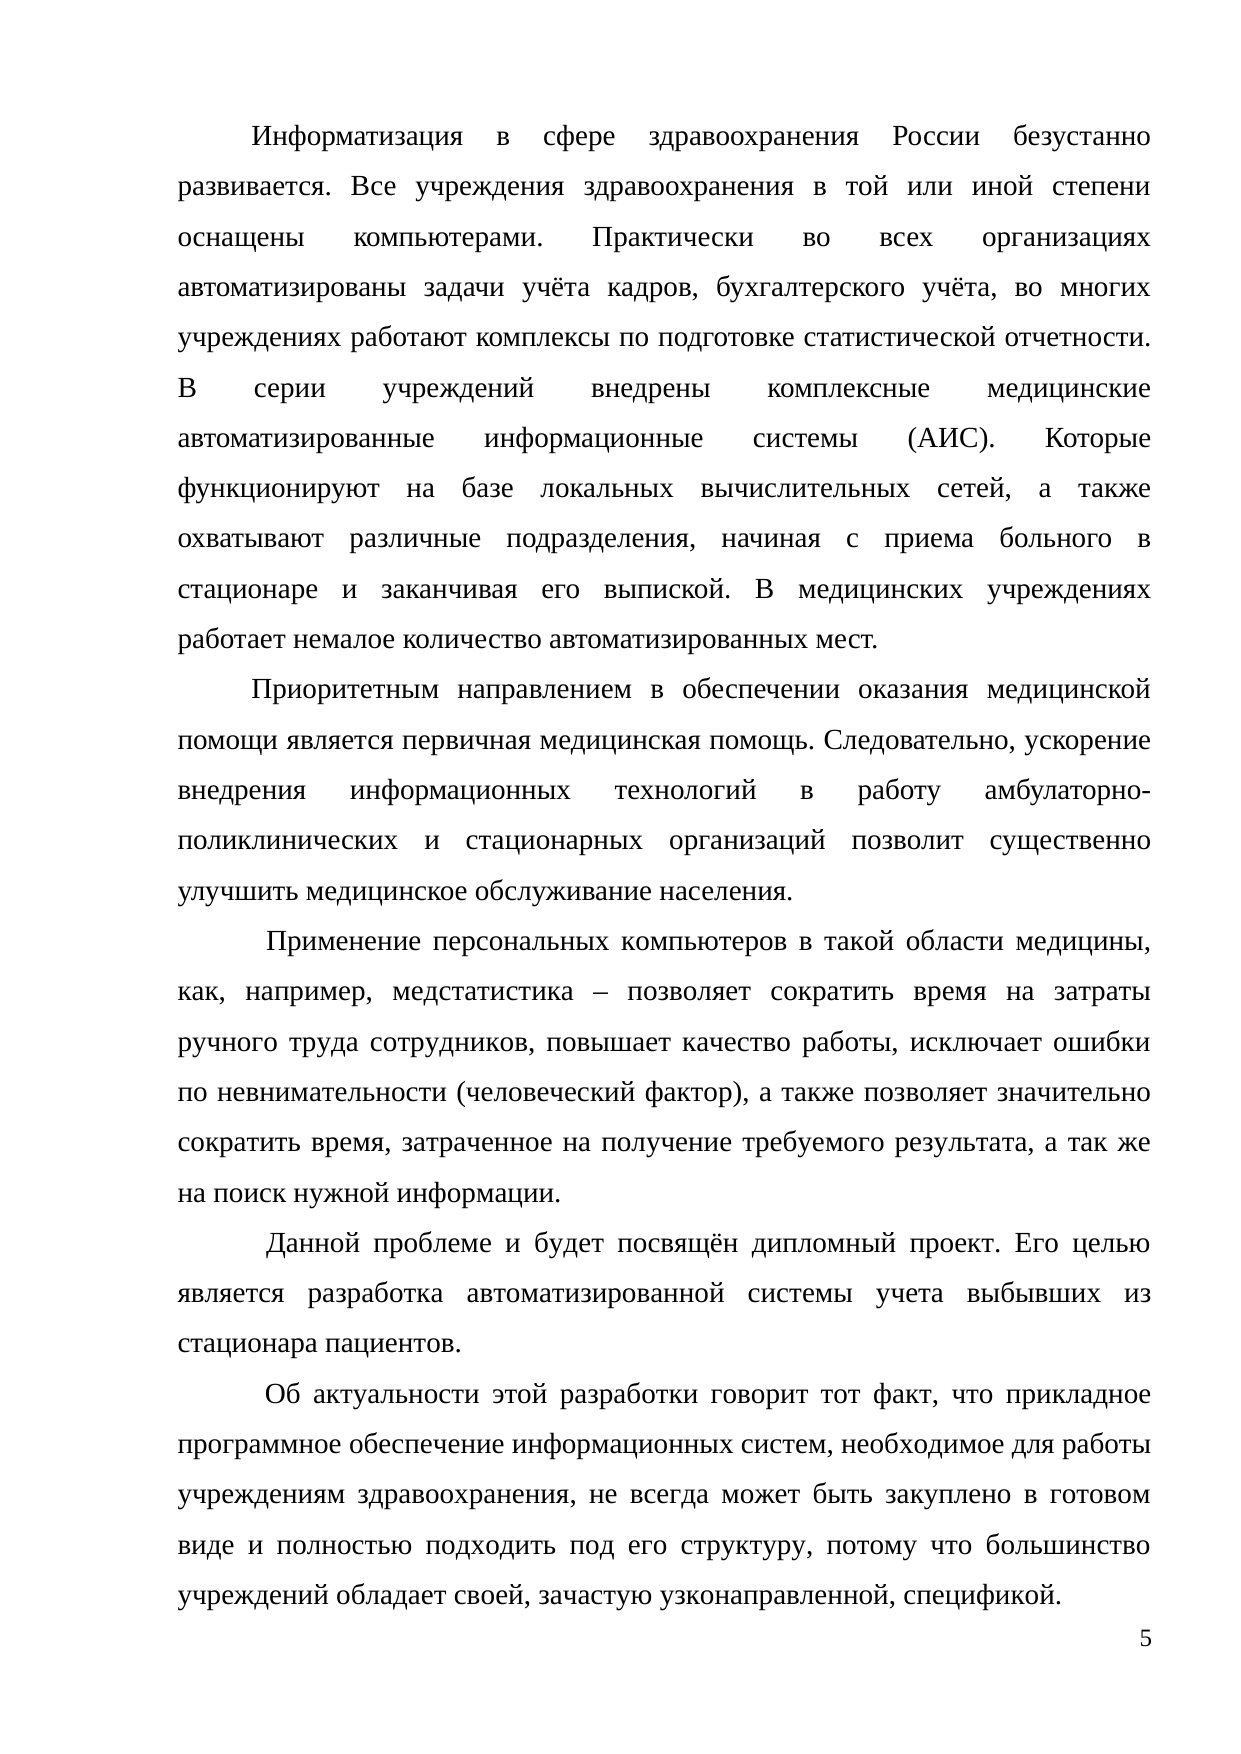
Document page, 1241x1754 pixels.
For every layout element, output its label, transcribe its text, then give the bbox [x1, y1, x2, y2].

text Об актуальности этой разработки говорит тот факт, что прикладное программное обеспечение информационных систем, необходимое для работы учреждениям здравоохранения, не всегда может быть закуплено в готовом виде и полностью подходить под его структуру, потому что большинство учреждений обладает своей, зачастую узконаправленной, спецификой. [177, 1376, 1152, 1611]
text Данной проблеме и будет посвящён дипломный проект. Его целью является разработка автоматизированной системы учета выбывших из стационара пациентов. [177, 1225, 1152, 1359]
text Применение персональных компьютеров в такой области медицины, как, например, медстатистика – позволяет сократить время на затраты ручного труда сотрудников, повышает качество работы, исключает ошибки по невнимательности (человеческий фактор), а также позволяет значительно сократить время, затраченное на получение требуемого результата, а так же на поиск нужной информации. [177, 923, 1152, 1208]
text Информатизация в сфере здравоохранения России безустанно развивается. Все учреждения здравоохранения в той или иной степени оснащены компьютерами. Практически во всех организациях автоматизированы задачи учёта кадров, бухгалтерского учёта, во многих учреждениях работают комплексы по подготовке статистической отчетности. В серии учреждений внедрены комплексные медицинские автоматизированные информационные системы (АИС). Которые функционируют на базе локальных вычислительных сетей, а также охватывают различные подразделения, начиная с приема больного в стационаре и заканчивая его выпиской. В медицинских учреждениях работает немалое количество автоматизированных мест. [177, 118, 1152, 655]
text Приоритетным направлением в обеспечении оказания медицинской помощи является первичная медицинская помощь. Следовательно, ускорение внедрения информационных технологий в работу амбулаторно-поликлинических и стационарных организаций позволит существенно улучшить медицинское обслуживание населения. [177, 672, 1152, 906]
